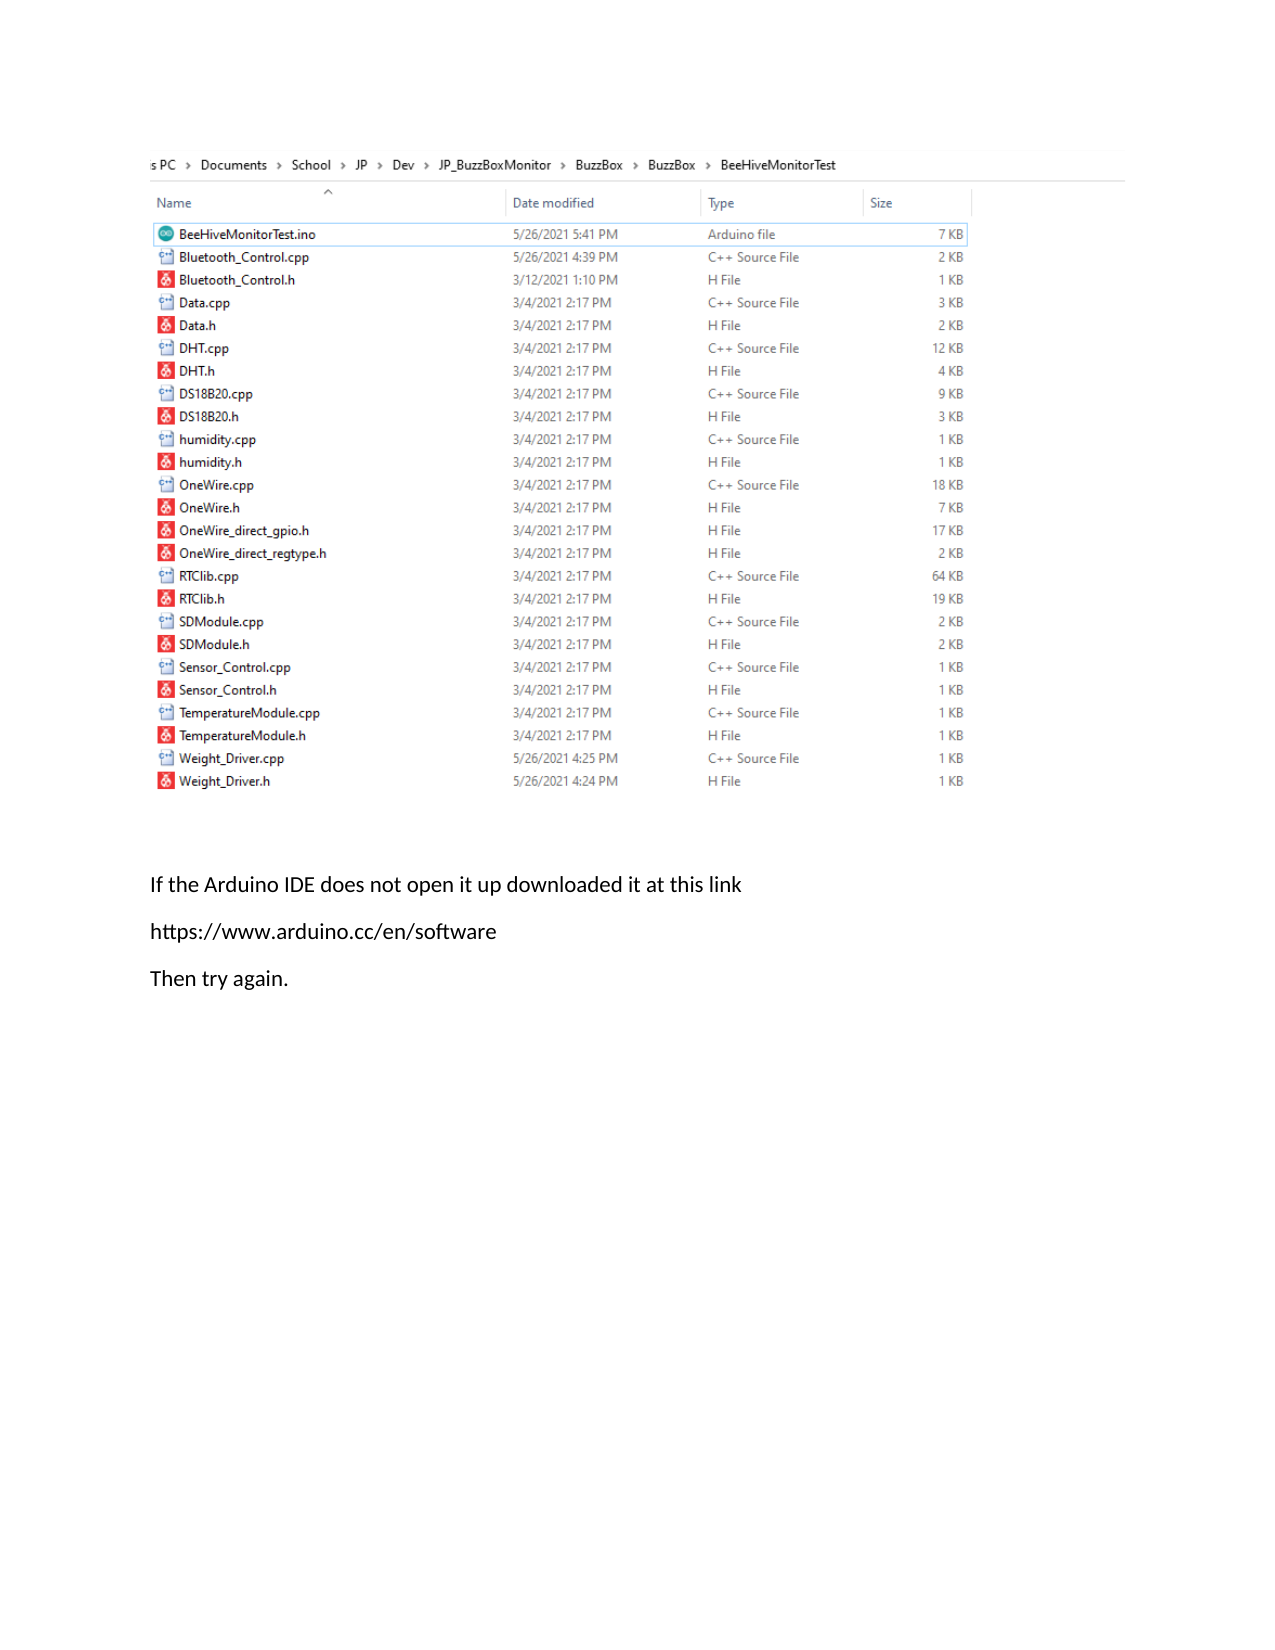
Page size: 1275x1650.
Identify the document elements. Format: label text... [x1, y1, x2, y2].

text Then try again. [150, 964, 1125, 992]
picture [150, 150, 1125, 852]
text https://www.arduino.cc/en/software [150, 917, 1125, 945]
text If the Arduino IDE does not open it up downloaded it at this link [150, 870, 1125, 898]
